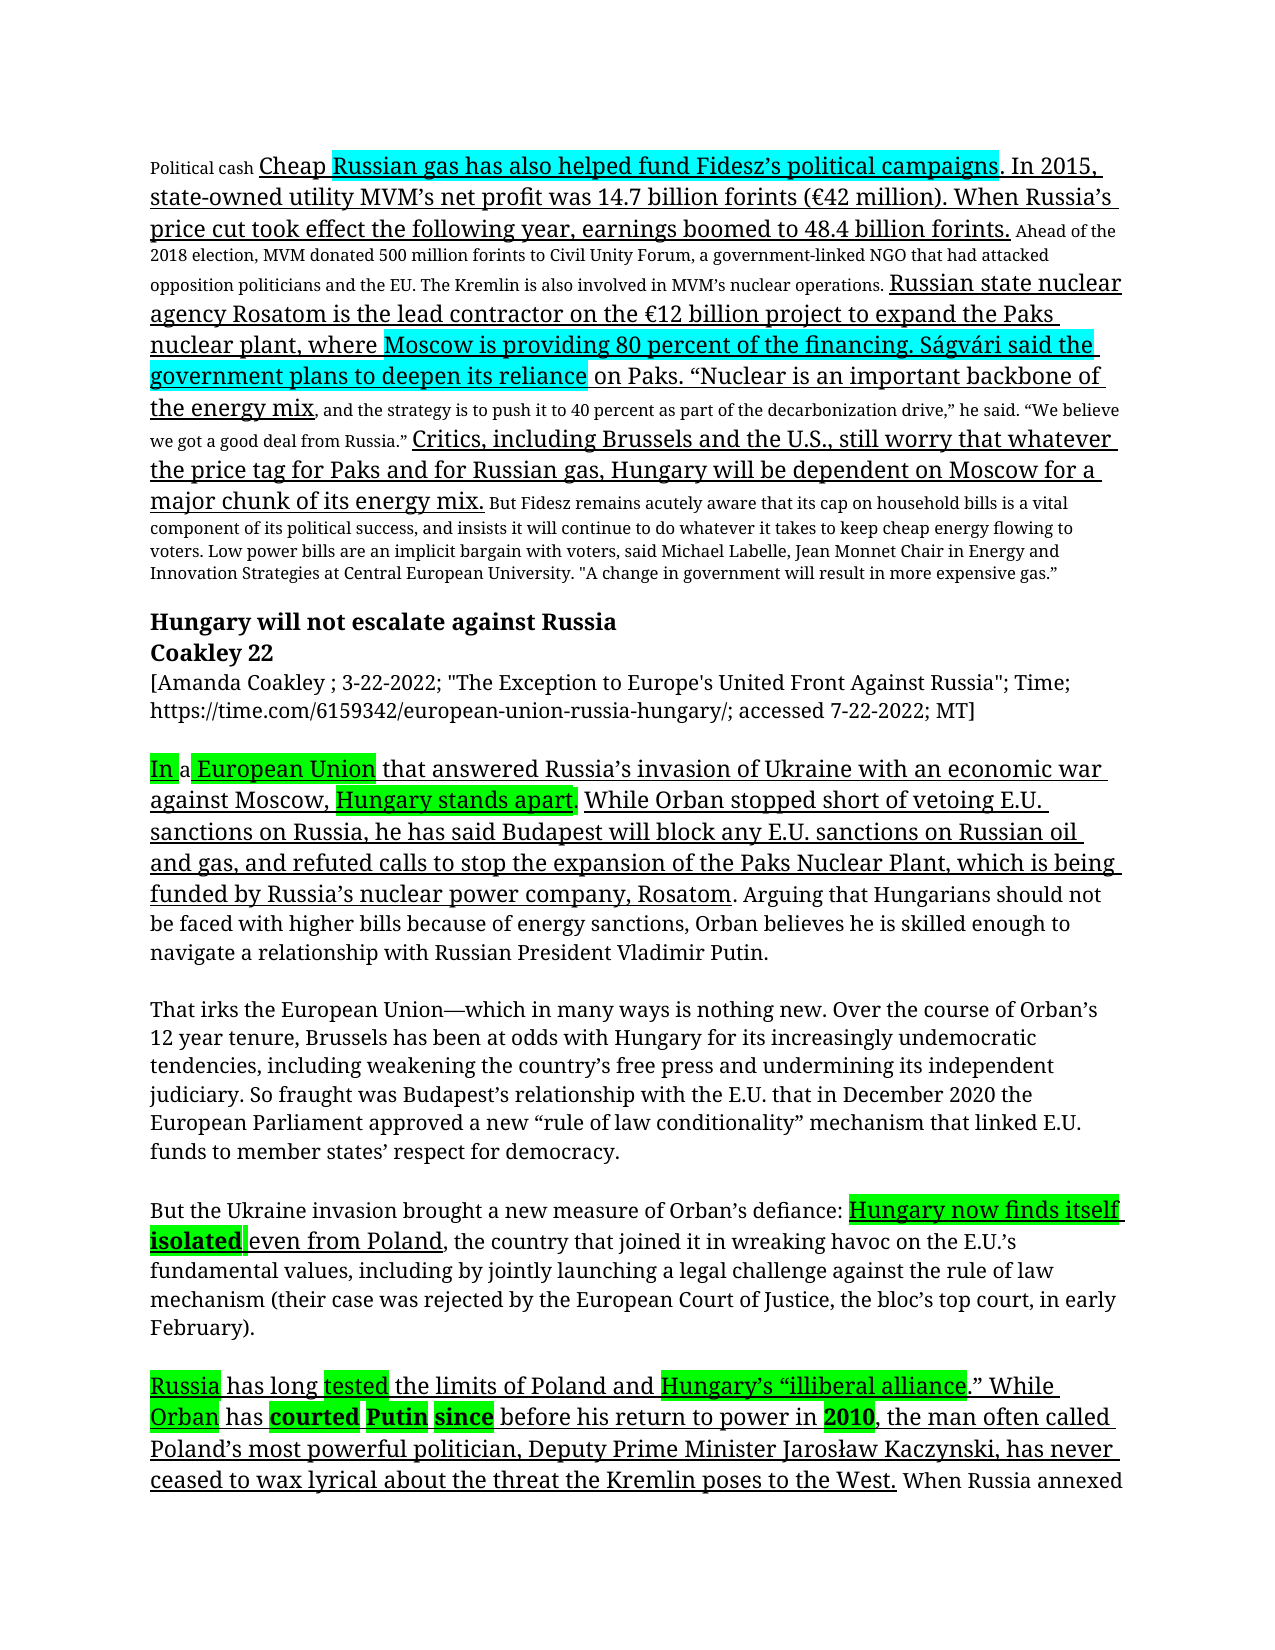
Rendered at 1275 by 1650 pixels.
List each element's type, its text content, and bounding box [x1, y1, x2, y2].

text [150, 1370, 1125, 1495]
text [150, 150, 1125, 584]
subtitle Hungary will not escalate against Russia [150, 605, 1125, 637]
text [Amanda Coakley ; 3-22-2022; "The Exception to Europe's United Front Against Russia"; Time; https://time.com/6159342/european-union-russia-hungary/; accessed 7-22-2022; MT] [150, 668, 1125, 725]
text Coakley 22 [150, 637, 1125, 668]
text In a European Union that answered Russia’s invasion of Ukraine with an economic war against Moscow, Hungary stands apart. While Orban stopped short of vetoing E.U. sanctions on Russia, he has said Budapest will block any E.U. sanctions on Russian oil and gas, and refuted calls to stop the expansion of the Paks Nuclear Plant, which is being funded by Russia’s nuclear power company, Rosatom. Arguing that Hungarians should not be faced with higher bills because of energy sanctions, Orban believes he is skilled enough to navigate a relationship with Russian President Vladimir Putin. [150, 753, 1125, 966]
text That irks the European Union—which in many ways is nothing new. Over the course of Orban’s 12 year tenure, Brussels has been at odds with Hungary for its increasingly undemocratic tendencies, including weakening the country’s free press and undermining its independent judiciary. So fraught was Budapest’s relationship with the E.U. that in December 2020 the European Parliament approved a new “rule of law conditionality” mechanism that linked E.U. funds to member states’ respect for democracy. [150, 995, 1125, 1165]
text But the Ukraine invasion brought a new measure of Orban’s defiance: Hungary now finds itself isolated even from Poland, the country that joined it in wreaking havoc on the E.U.’s fundamental values, including by jointly launching a legal challenge against the rule of law mechanism (their case was rejected by the European Court of Justice, the bloc’s top court, in early February). [150, 1194, 1125, 1342]
